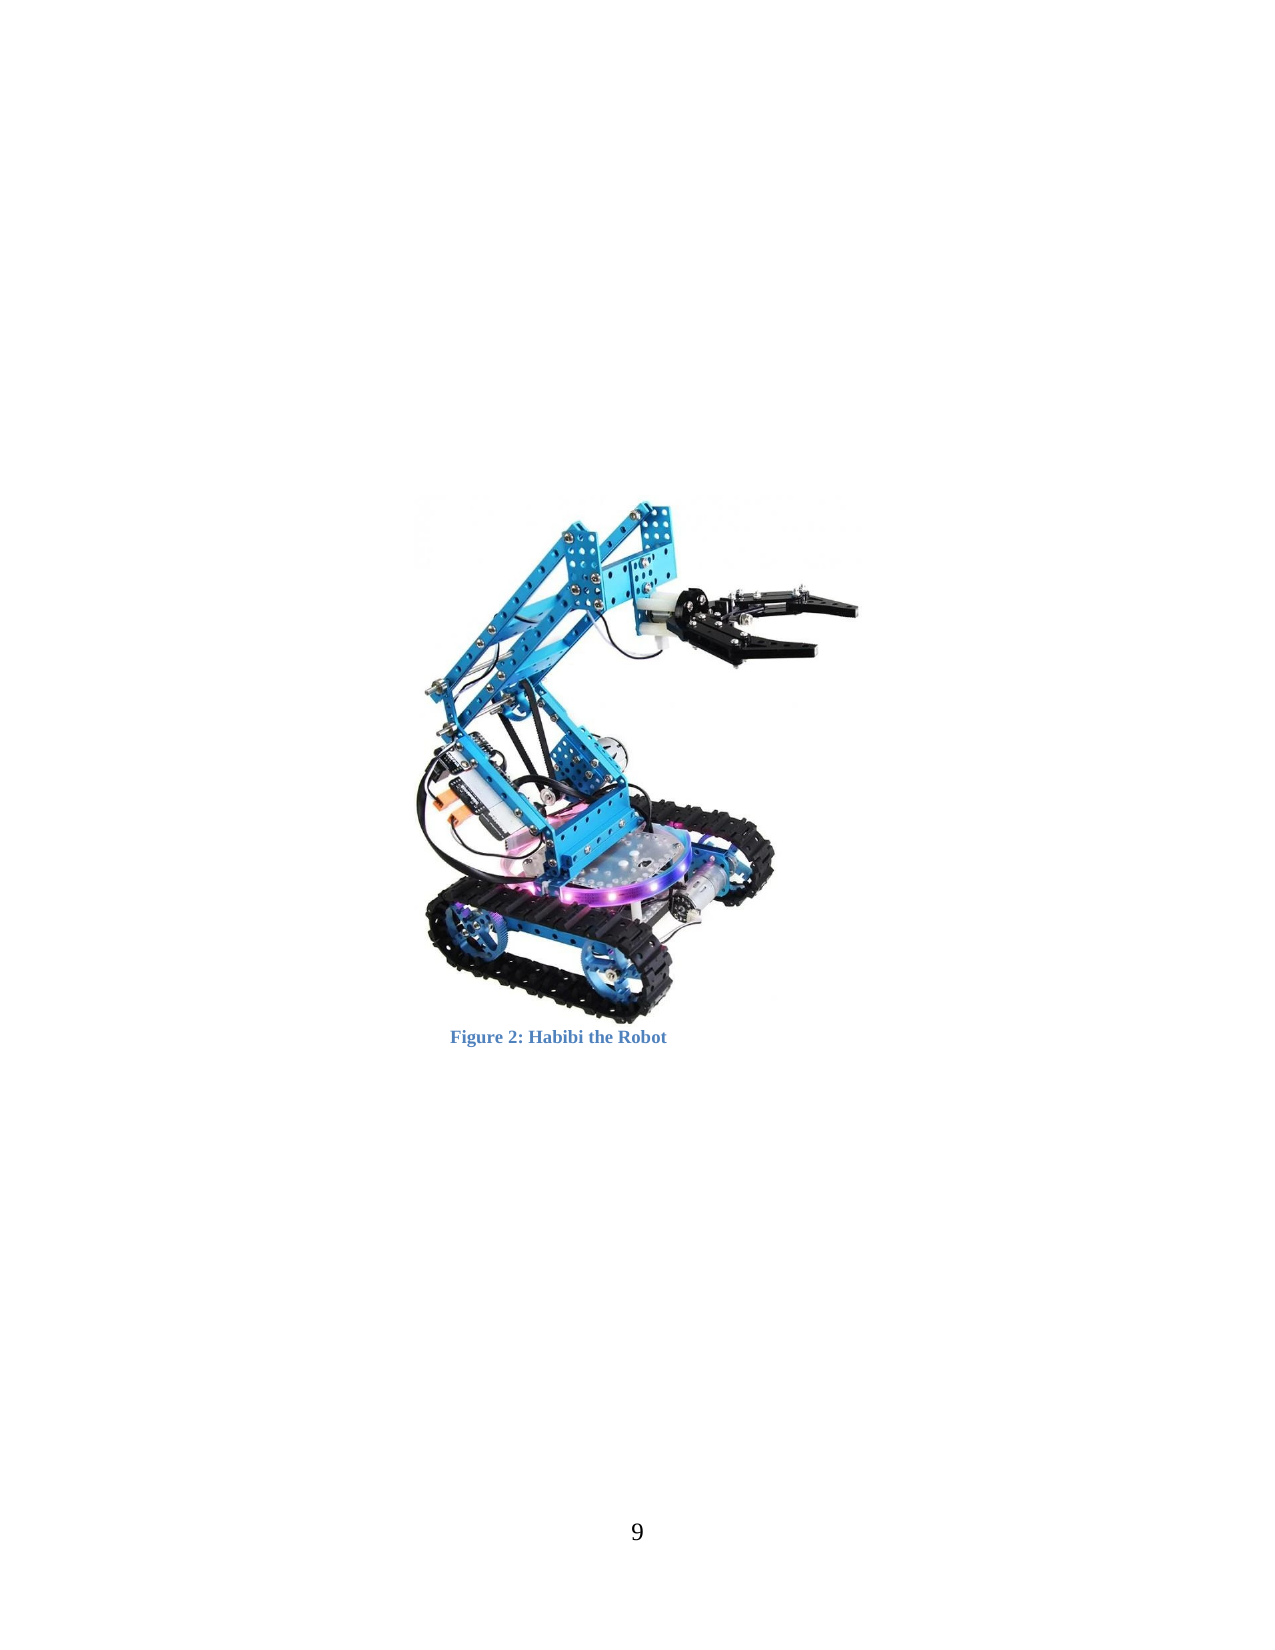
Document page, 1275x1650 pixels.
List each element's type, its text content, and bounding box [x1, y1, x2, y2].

picture [371, 495, 904, 1027]
text Figure 2: Habibi the Robot [450, 1026, 1125, 1048]
